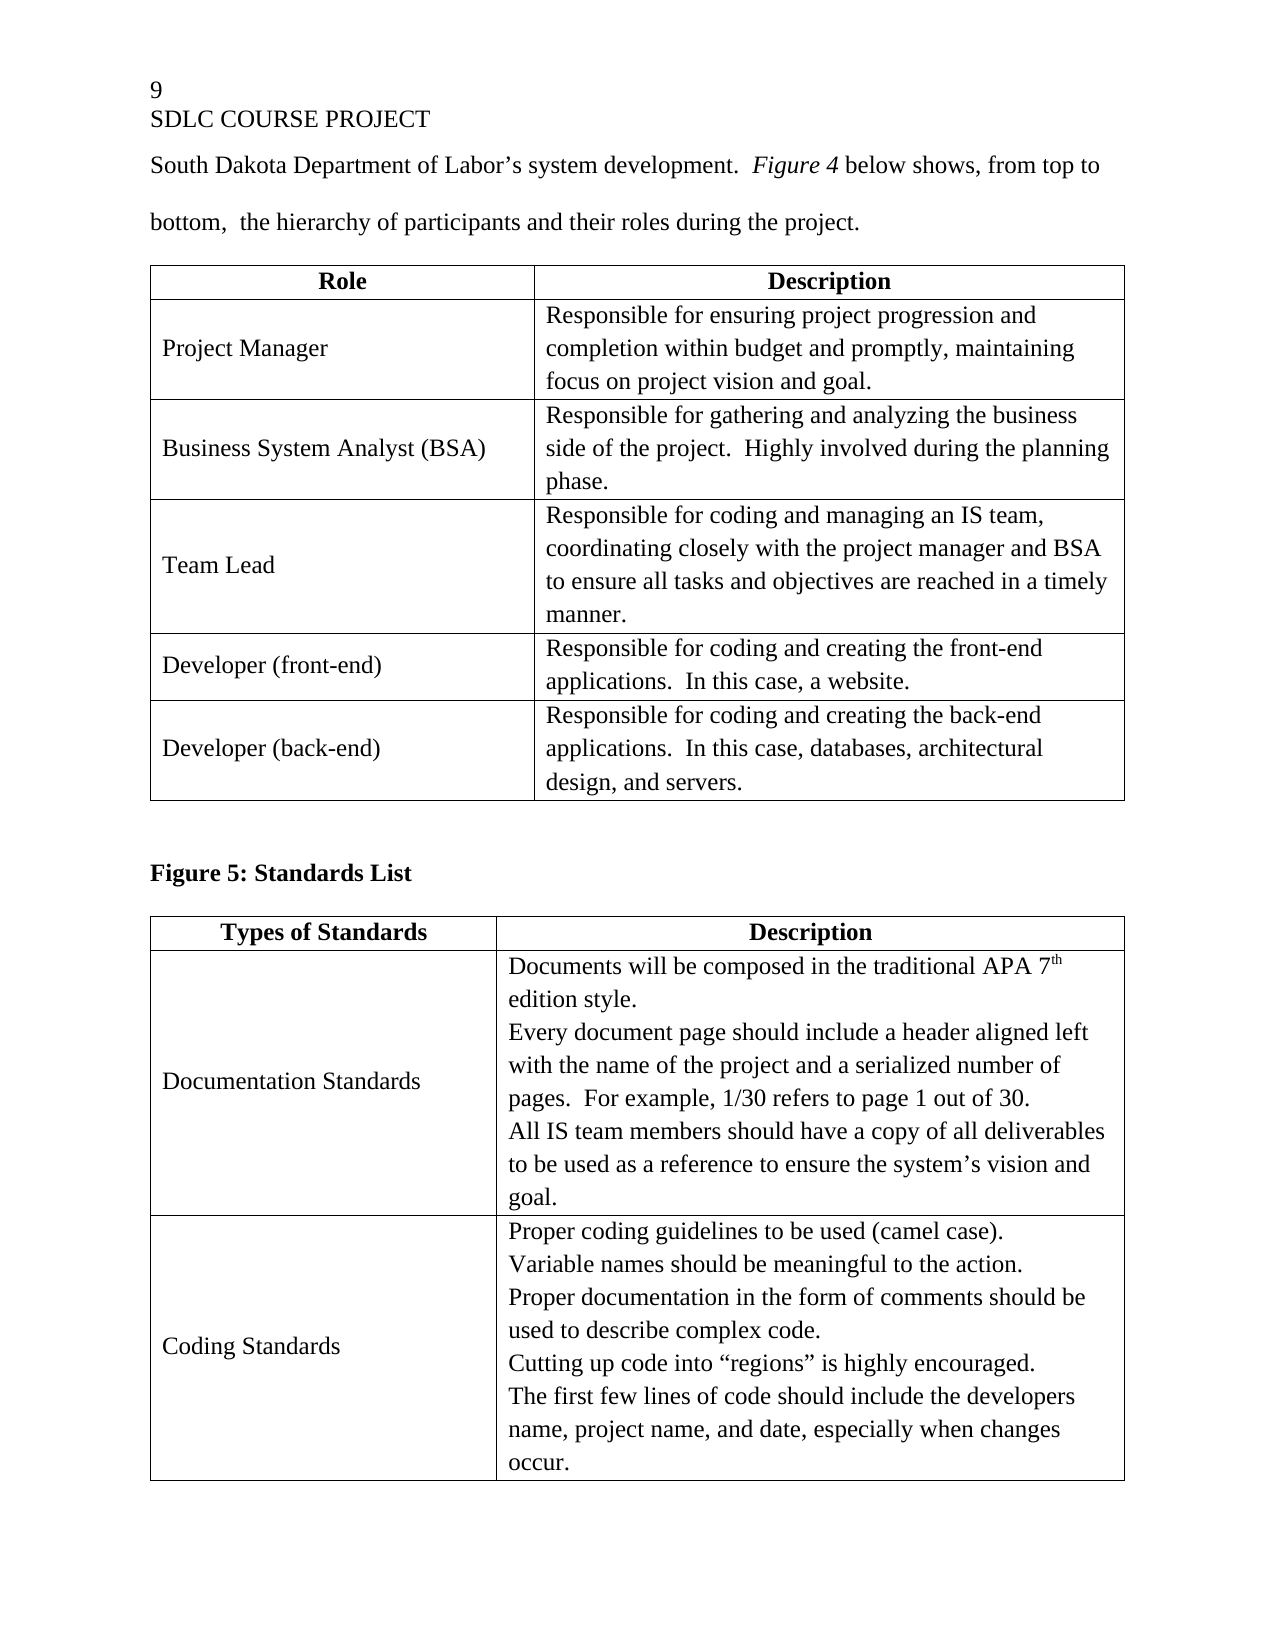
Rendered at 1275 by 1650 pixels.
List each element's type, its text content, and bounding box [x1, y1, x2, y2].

table_cell Documentation Standards [151, 951, 496, 1215]
table_cell Responsible for gathering and analyzing the business side of the project. Highly involved during the planning phase. [535, 400, 1124, 499]
table_header Types of Standards [151, 917, 496, 950]
table_cell Business System Analyst (BSA) [151, 400, 534, 499]
table_cell Responsible for coding and creating the front-end applications. In this case, a website. [535, 634, 1124, 699]
table_cell Responsible for ensuring project progression and completion within budget and promptly, maintaining focus on project vision and goal. [535, 300, 1124, 399]
table_cell Team Lead [151, 500, 534, 632]
table_header Role [151, 266, 534, 299]
table_cell Responsible for coding and managing an IS team, coordinating closely with the project manager and BSA to ensure all tasks and objectives are reached in a timely manner. [535, 500, 1124, 632]
table_cell Responsible for coding and creating the back-end applications. In this case, databases, architectural design, and servers. [535, 701, 1124, 799]
table_cell Proper coding guidelines to be used (camel case). Variable names should be meaningful to the action. Proper documentation in the form of comments should be used to describe complex code. Cutting up code into “regions” is highly encouraged. The first few lines of code should include the developers name, project name, and date, especially when changes occur. [497, 1216, 1124, 1480]
table_cell Coding Standards [151, 1216, 496, 1480]
table_cell Documents will be composed in the traditional APA 7th edition style. Every document page should include a header aligned left with the name of the project and a serialized number of pages. For example, 1/30 refers to page 1 out of 30. All IS team members should have a copy of all deliverables to be used as a reference to ensure the system’s vision and goal. [497, 951, 1124, 1215]
text Figure 5: Standards List [150, 858, 1125, 887]
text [150, 150, 1125, 236]
table_cell Project Manager [151, 300, 534, 399]
table_header Description [497, 917, 1124, 950]
table_cell Developer (back-end) [151, 701, 534, 799]
table_cell Developer (front-end) [151, 634, 534, 699]
table_header Description [535, 266, 1124, 299]
